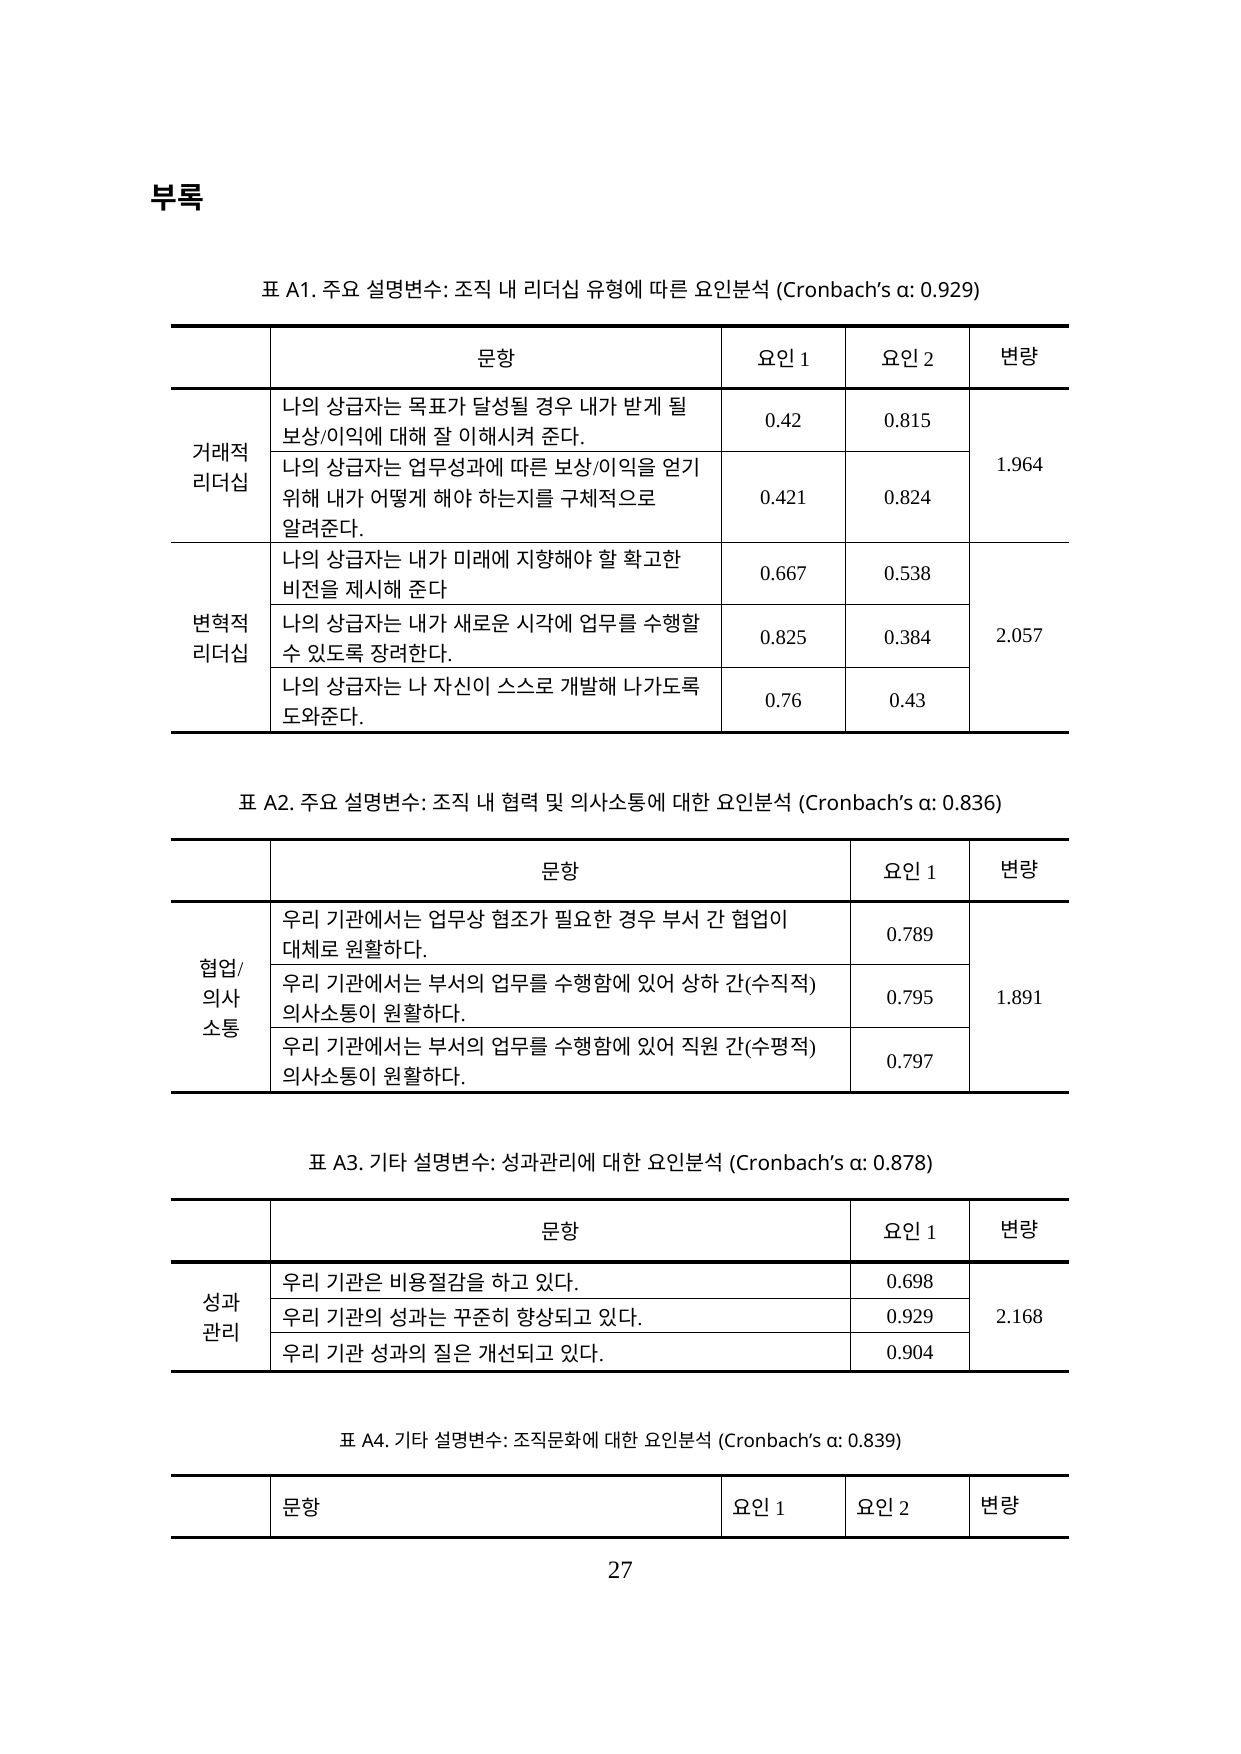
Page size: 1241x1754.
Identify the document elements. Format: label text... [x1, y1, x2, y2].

table_header 변량 [970, 328, 1069, 387]
table_cell 0.825 [722, 605, 845, 667]
table_header [171, 1477, 270, 1536]
table_header 변량 [970, 1477, 1069, 1536]
table_cell 우리 기관은 비용절감을 하고 있다. [271, 1264, 850, 1298]
table_cell 0.43 [846, 668, 969, 731]
text 표 A4. 기타 설명변수: 조직문화에 대한 요인분석 (Cronbach’s α: 0.839) [150, 1425, 1090, 1453]
text 표 A2. 주요 설명변수: 조직 내 협력 및 의사소통에 대한 요인분석 (Cronbach’s α: 0.836) [150, 786, 1090, 817]
table_cell 나의 상급자는 내가 새로운 시각에 업무를 수행할 수 있도록 장려한다. [271, 605, 721, 667]
table_cell 0.929 [851, 1299, 969, 1332]
table_header [171, 841, 270, 900]
table_cell 우리 기관에서는 부서의 업무를 수행함에 있어 직원 간(수평적) 의사소통이 원활하다. [271, 1028, 850, 1091]
table_header 요인1 [722, 328, 845, 387]
table_header 요인1 [851, 841, 969, 900]
table_cell 우리 기관의 성과는 꾸준히 향상되고 있다. [271, 1299, 850, 1332]
table_cell 나의 상급자는 내가 미래에 지향해야 할 확고한 비전을 제시해 준다 [271, 543, 721, 604]
table_cell 성과 관리 [171, 1264, 270, 1370]
subtitle 부록 [150, 175, 1090, 217]
table_cell 2.057 [970, 543, 1069, 731]
table_header 변량 [970, 841, 1069, 900]
text 표 A1. 주요 설명변수: 조직 내 리더십 유형에 따른 요인분석 (Cronbach’s α: 0.929) [150, 273, 1090, 303]
table_cell 0.42 [722, 390, 845, 451]
table_cell 0.538 [846, 543, 969, 604]
table_cell 0.824 [846, 452, 969, 542]
table_cell 0.904 [851, 1333, 969, 1370]
table_cell 변혁적 리더십 [171, 543, 270, 731]
table_header 요인1 [722, 1477, 845, 1536]
table_header 요인2 [846, 328, 969, 387]
table_cell 나의 상급자는 목표가 달성될 경우 내가 받게 될 보상/이익에 대해 잘 이해시켜 준다. [271, 390, 721, 451]
table_cell 나의 상급자는 업무성과에 따른 보상/이익을 얻기 위해 내가 어떻게 해야 하는지를 구체적으로 알려준다. [271, 452, 721, 542]
table_cell 거래적 리더십 [171, 390, 270, 542]
text 표 A3. 기타 설명변수: 성과관리에 대한 요인분석 (Cronbach’s α: 0.878) [150, 1147, 1090, 1177]
table_header 문항 [271, 328, 721, 387]
table_cell 0.797 [851, 1028, 969, 1091]
table_cell 우리 기관 성과의 질은 개선되고 있다. [271, 1333, 850, 1370]
table_cell 0.815 [846, 390, 969, 451]
table_cell 협업/ 의사 소통 [171, 903, 270, 1091]
table_cell 0.789 [851, 903, 969, 964]
table_header 변량 [970, 1201, 1069, 1260]
table_cell 0.795 [851, 965, 969, 1027]
table_header 요인1 [851, 1201, 969, 1260]
table_cell 나의 상급자는 나 자신이 스스로 개발해 나가도록 도와준다. [271, 668, 721, 731]
table_header 문항 [271, 1201, 850, 1260]
table_cell 2.168 [970, 1264, 1069, 1370]
table_cell 0.384 [846, 605, 969, 667]
table_cell 0.421 [722, 452, 845, 542]
table_header 문항 [271, 1477, 721, 1536]
table_cell 우리 기관에서는 부서의 업무를 수행함에 있어 상하 간(수직적) 의사소통이 원활하다. [271, 965, 850, 1027]
table_cell 0.667 [722, 543, 845, 604]
table_cell 1.891 [970, 903, 1069, 1091]
table_cell 0.698 [851, 1264, 969, 1298]
table_header [171, 1201, 270, 1260]
table_header 문항 [271, 841, 850, 900]
table_cell 우리 기관에서는 업무상 협조가 필요한 경우 부서 간 협업이 대체로 원활하다. [271, 903, 850, 964]
table_header 요인2 [846, 1477, 969, 1536]
table_cell 1.964 [970, 390, 1069, 542]
table_header [171, 328, 270, 387]
table_cell 0.76 [722, 668, 845, 731]
